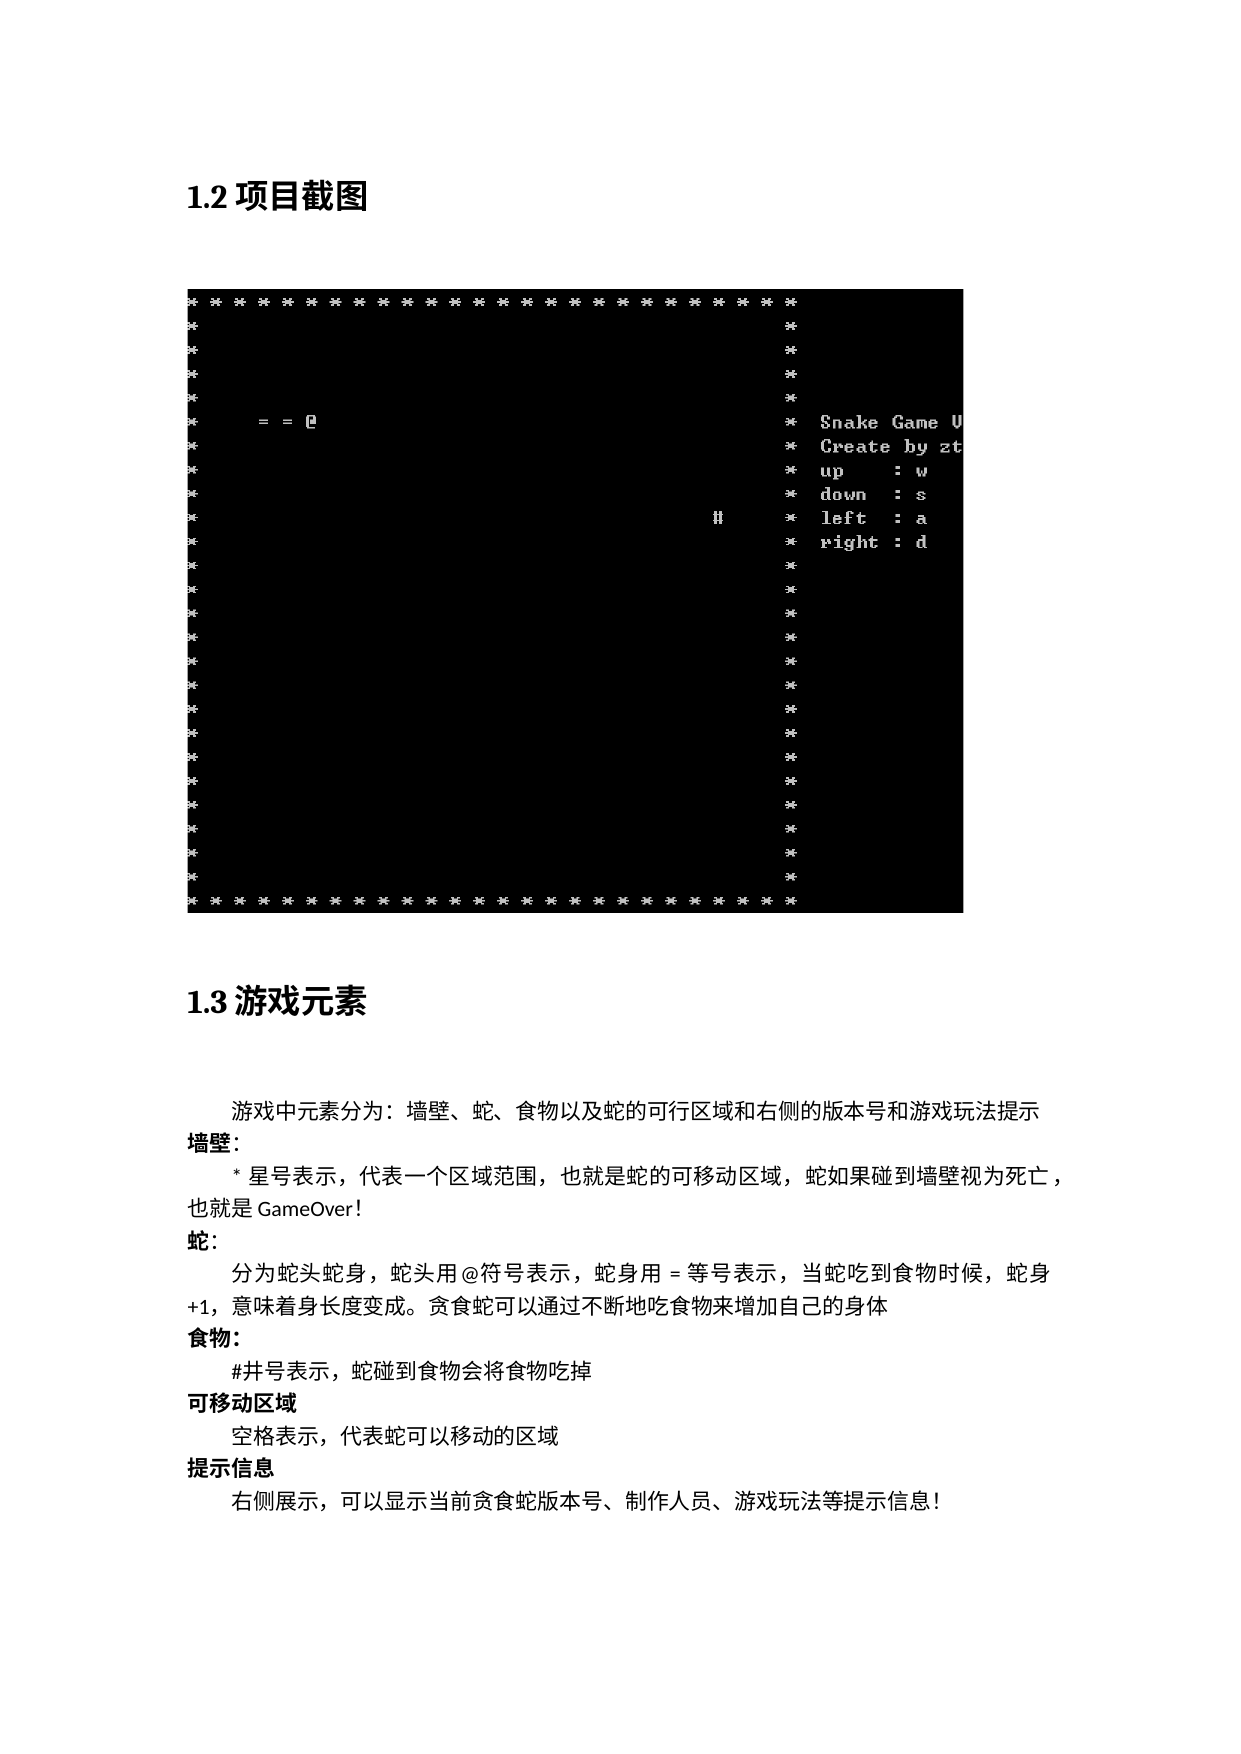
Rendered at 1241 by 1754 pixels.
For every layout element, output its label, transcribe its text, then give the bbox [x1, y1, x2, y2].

text 墙壁： [187, 1126, 1053, 1158]
text 空格表示，代表蛇可以移动的区域 [187, 1418, 1053, 1451]
text 蛇： [187, 1223, 1053, 1256]
subtitle 1.3游戏元素 [187, 966, 1053, 1031]
picture [187, 289, 964, 913]
subtitle 1.2 项目截图 [187, 162, 1053, 227]
text 分为蛇头蛇身，蛇头用@符号表示，蛇身用 = 等号表示，当蛇吃到食物时候，蛇身+1，意味着身长度变成。贪食蛇可以通过不断地吃食物来增加自己的身体 [187, 1256, 1053, 1321]
text 可移动区域 [187, 1386, 1053, 1418]
text 游戏中元素分为：墙壁、蛇、食物以及蛇的可行区域和右侧的版本号和游戏玩法提示 [187, 1093, 1053, 1126]
text * 星号表示，代表一个区域范围，也就是蛇的可移动区域，蛇如果碰到墙壁视为死亡，也就是GameOver！ [187, 1158, 1053, 1223]
text 提示信息 [187, 1451, 1053, 1483]
text #井号表示，蛇碰到食物会将食物吃掉 [187, 1353, 1053, 1386]
text 右侧展示，可以显示当前贪食蛇版本号、制作人员、游戏玩法等提示信息！ [187, 1483, 1053, 1516]
text 食物： [187, 1321, 1053, 1353]
